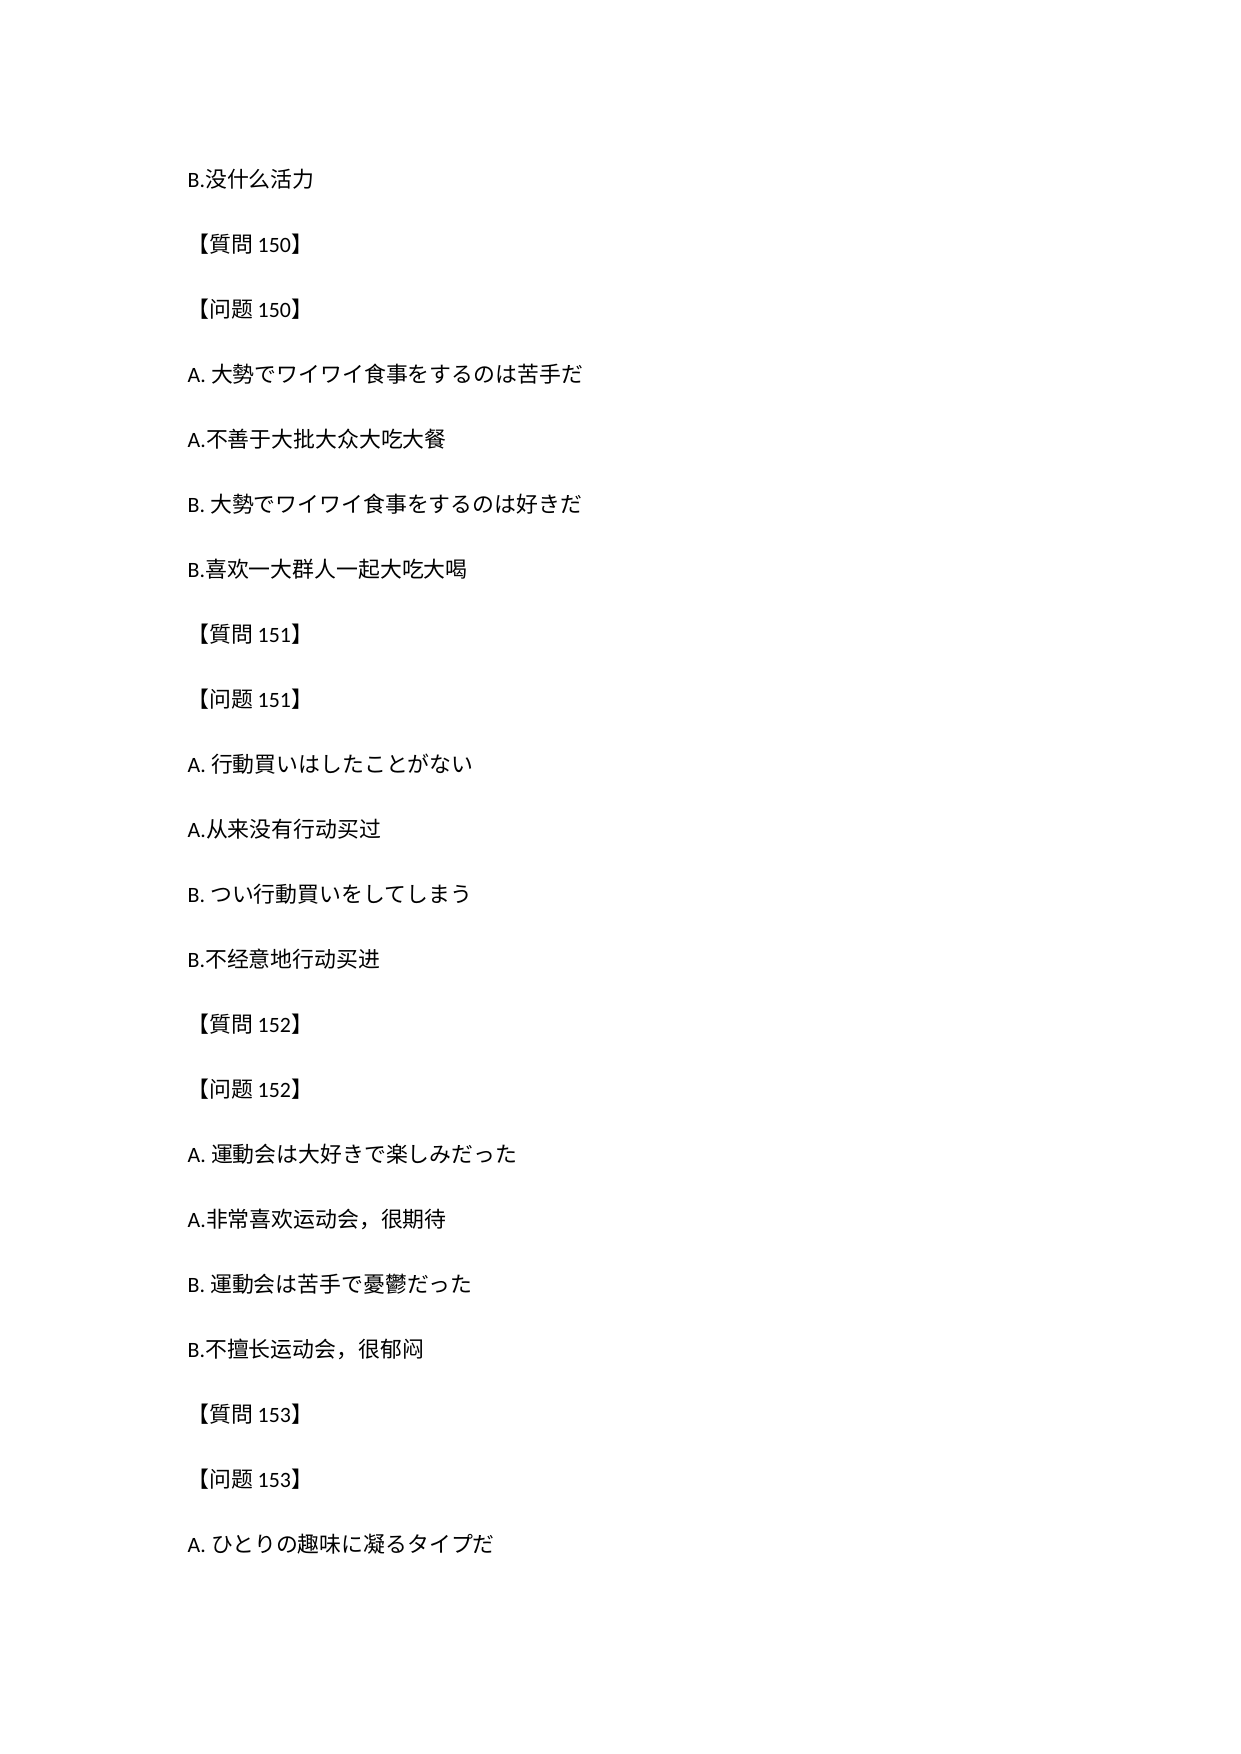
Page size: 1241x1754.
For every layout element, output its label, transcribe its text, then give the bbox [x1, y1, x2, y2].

list 【質問150】 [187, 227, 1053, 259]
list 【问题153】 [187, 1462, 1053, 1494]
list A.不善于大批大众大吃大餐 [187, 422, 1053, 454]
list B. つい行動買いをしてしまう [187, 877, 1053, 909]
list B.喜欢一大群人一起大吃大喝 [187, 552, 1053, 584]
list B.没什么活力 [187, 162, 1053, 194]
list A. 行動買いはしたことがない [187, 747, 1053, 779]
list 【質問151】 [187, 617, 1053, 649]
list 【问题152】 [187, 1072, 1053, 1104]
list A. ひとりの趣味に凝るタイプだ [187, 1527, 1053, 1559]
list 【问题150】 [187, 292, 1053, 324]
list 【質問152】 [187, 1007, 1053, 1039]
list 【问题151】 [187, 682, 1053, 714]
list A.从来没有行动买过 [187, 812, 1053, 844]
list B.不擅长运动会，很郁闷 [187, 1332, 1053, 1364]
list A. 大勢でワイワイ食事をするのは苦手だ [187, 357, 1053, 389]
list A. 運動会は大好きで楽しみだった [187, 1137, 1053, 1169]
list A.非常喜欢运动会，很期待 [187, 1202, 1053, 1234]
list B.不经意地行动买进 [187, 942, 1053, 974]
list 【質問153】 [187, 1397, 1053, 1429]
list B. 運動会は苦手で憂鬱だった [187, 1267, 1053, 1299]
list B. 大勢でワイワイ食事をするのは好きだ [187, 487, 1053, 519]
